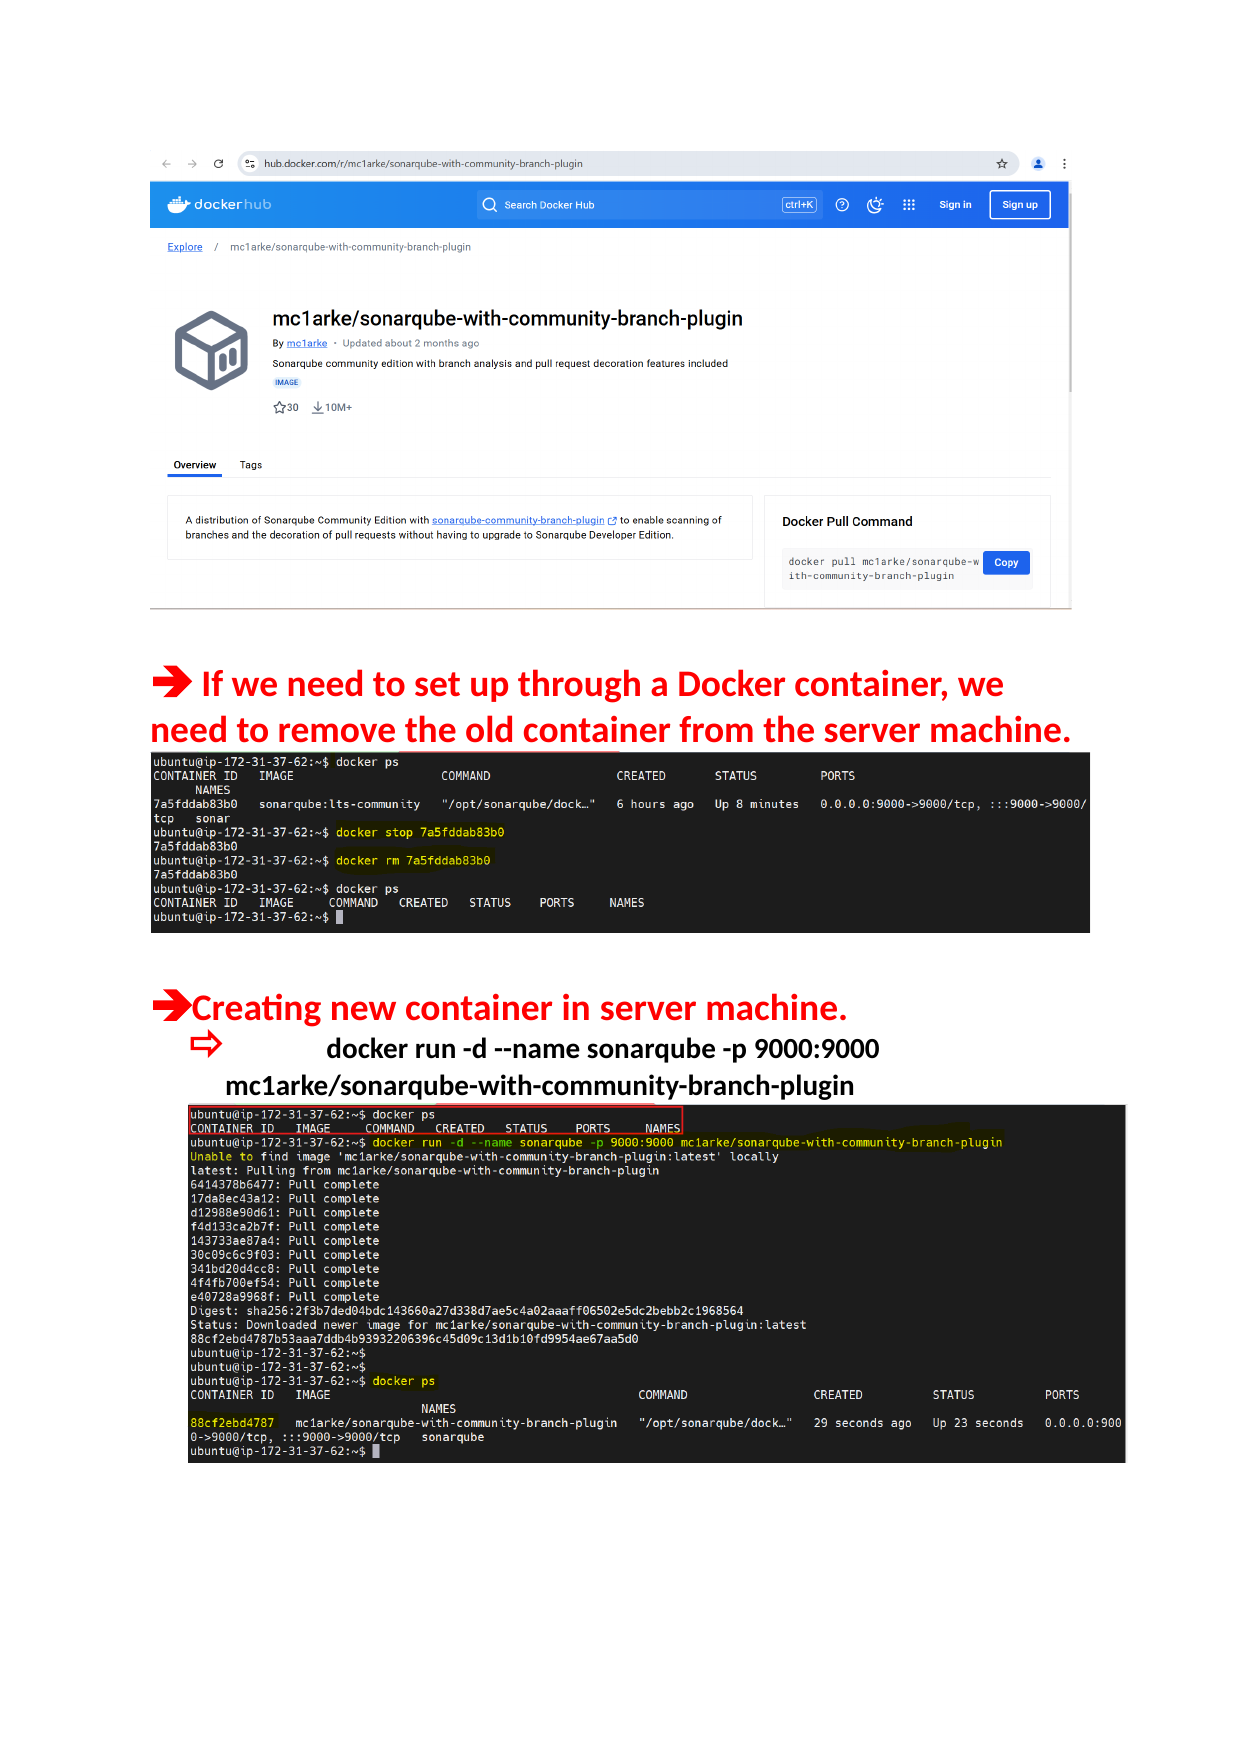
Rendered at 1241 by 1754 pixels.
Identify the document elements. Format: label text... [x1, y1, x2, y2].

picture [150, 150, 1072, 610]
text Creating new container in server machine. [150, 984, 1090, 1029]
text If we need to set up through a Docker container, we need to remove the old container from the server machine. [150, 660, 1090, 751]
picture [150, 751, 1091, 933]
picture [187, 1103, 1128, 1463]
list docker run -d --name sonarqube -p 9000:9000 mc1arke/sonarqube-with-community-branch-plugin [187, 1029, 1090, 1103]
